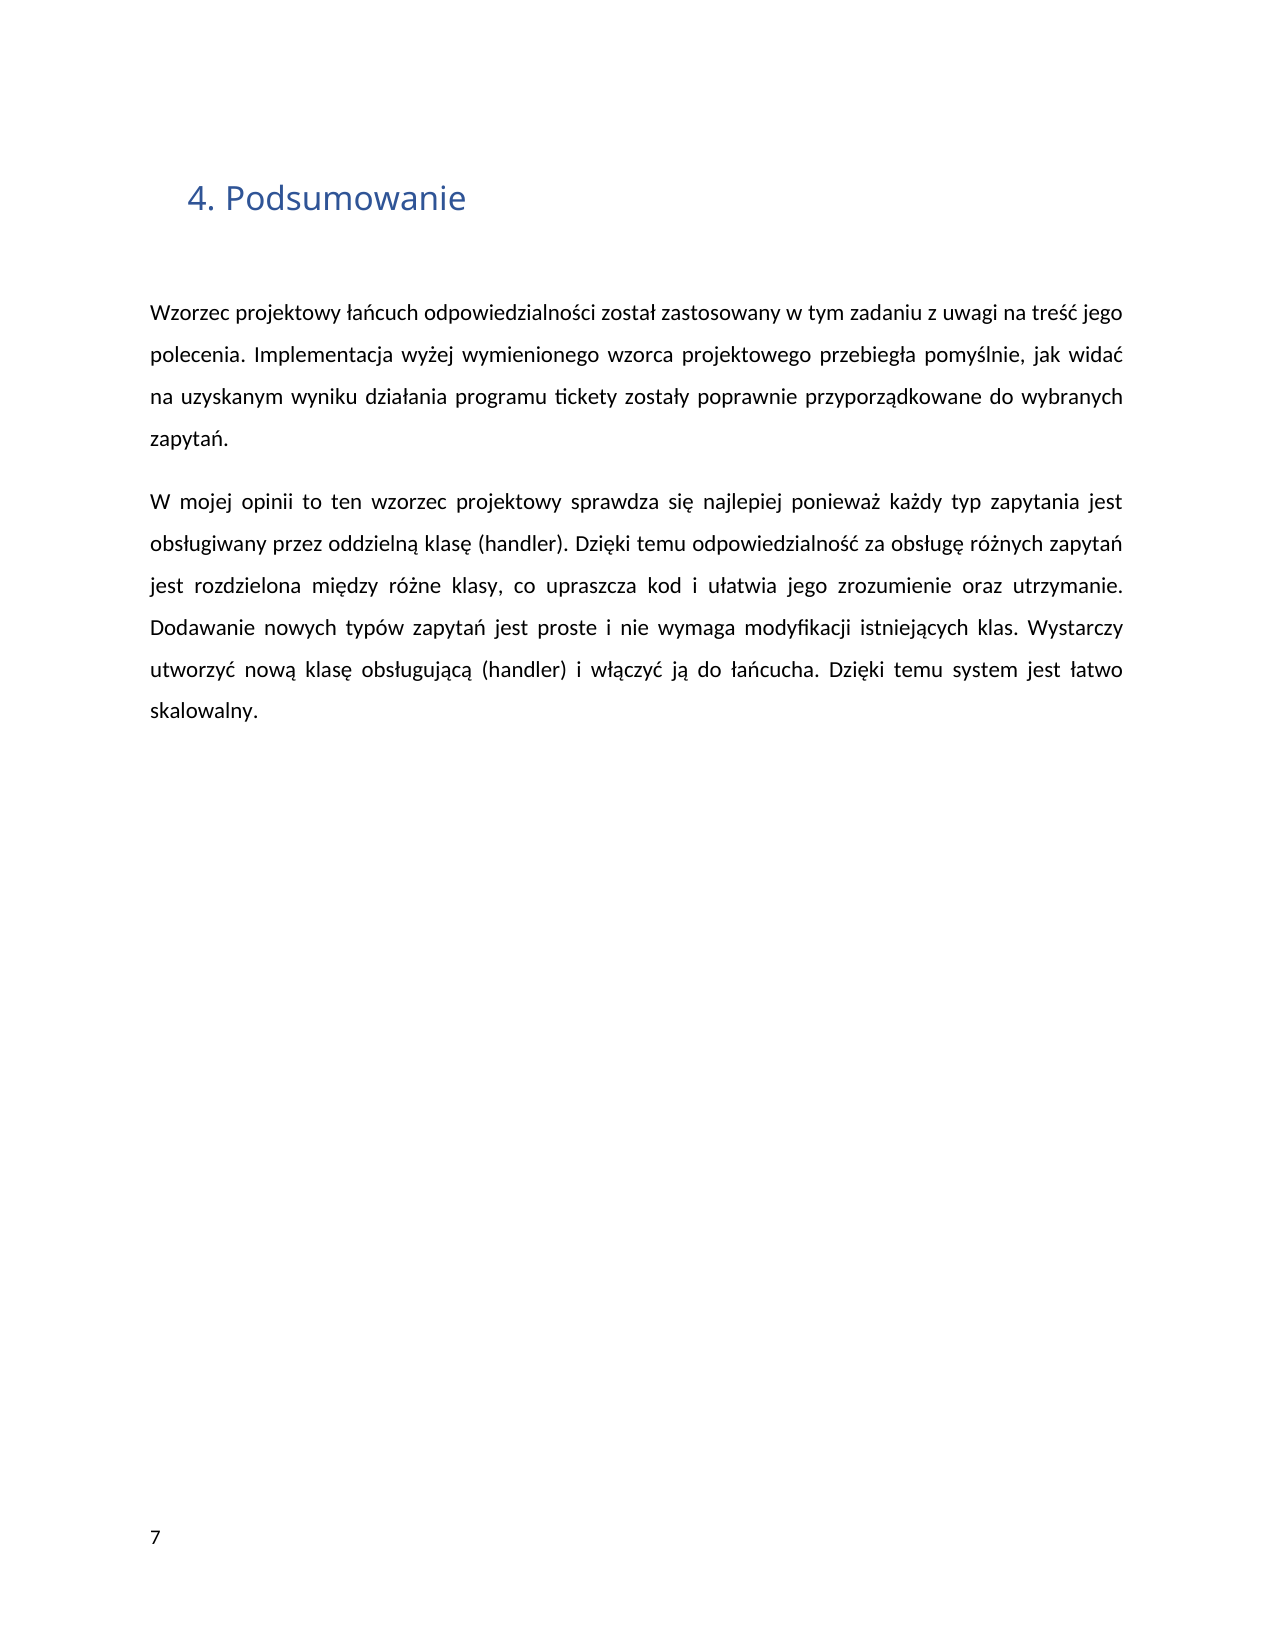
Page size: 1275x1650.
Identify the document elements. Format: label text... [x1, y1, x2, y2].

text Wzorzec projektowy łańcuch odpowiedzialności został zastosowany w tym zadaniu z uwagi na treść jego polecenia. Implementacja wyżej wymienionego wzorca projektowego przebiegła pomyślnie, jak widać na uzyskanym wyniku działania programu tickety zostały poprawnie przyporządkowane do wybranych zapytań. [150, 298, 1125, 452]
text W mojej opinii to ten wzorzec projektowy sprawdza się najlepiej ponieważ każdy typ zapytania jest obsługiwany przez oddzielną klasę (handler). Dzięki temu odpowiedzialność za obsługę różnych zapytań jest rozdzielona między różne klasy, co upraszcza kod i ułatwia jego zrozumienie oraz utrzymanie. Dodawanie nowych typów zapytań jest proste i nie wymaga modyfikacji istniejących klas. Wystarczy utworzyć nową klasę obsługującą (handler) i włączyć ją do łańcucha. Dzięki temu system jest łatwo skalowalny. [150, 487, 1125, 725]
subtitle Podsumowanie [187, 175, 1125, 220]
